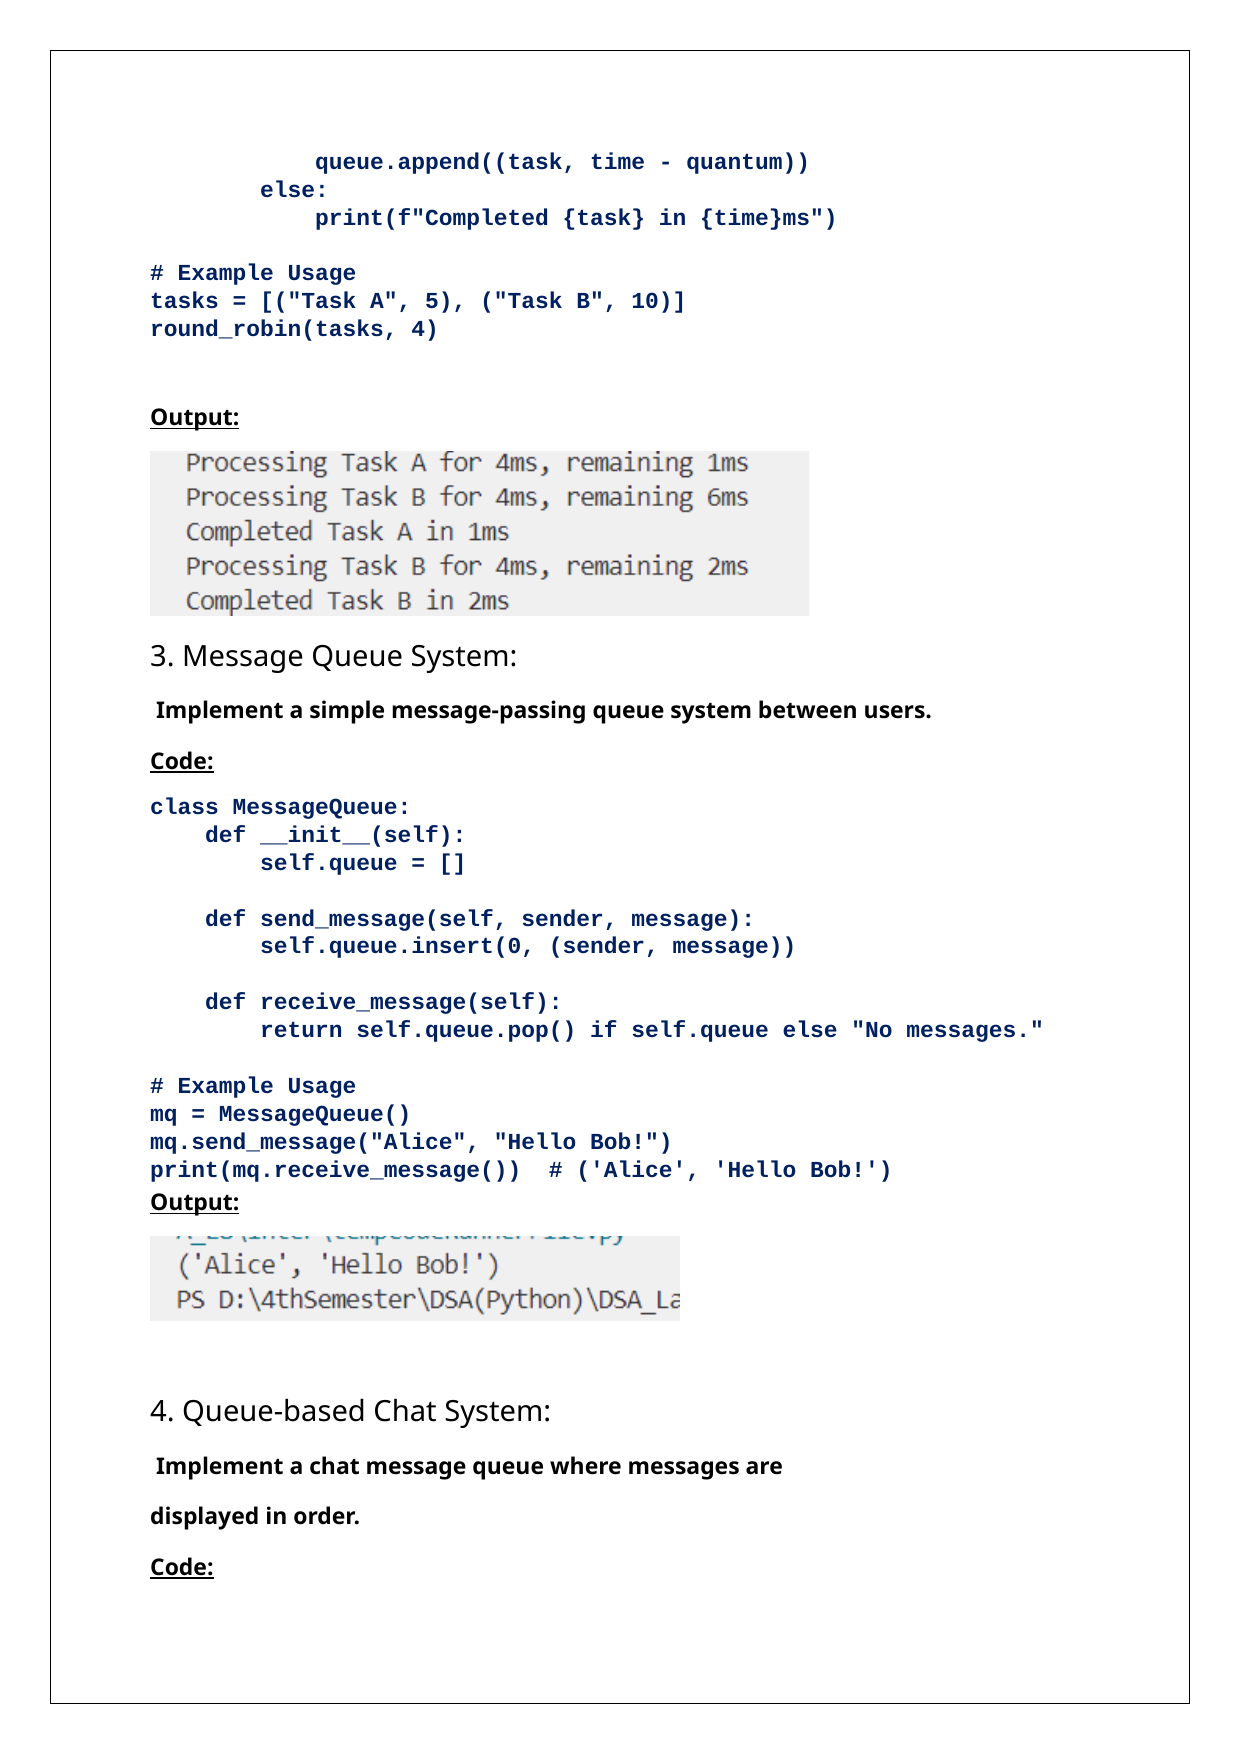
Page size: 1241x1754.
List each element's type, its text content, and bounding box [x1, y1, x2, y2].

text displayed in order. [150, 1500, 1090, 1532]
text mq = MessageQueue() [150, 1102, 1090, 1128]
text else: [150, 178, 1090, 204]
text self.queue.insert(0, (sender, message)) [150, 935, 1090, 961]
text def __init__(self): [150, 823, 1090, 849]
text print(f"Completed {task} in {time}ms") [150, 206, 1090, 232]
text # Example Usage [150, 262, 1090, 288]
text def send_message(self, sender, message): [150, 907, 1090, 933]
text return self.queue.pop() if self.queue else "No messages." [150, 1018, 1090, 1044]
text Output: [150, 401, 1090, 432]
text class MessageQueue: [150, 795, 1090, 821]
picture [150, 1236, 680, 1321]
text self.queue = [] [150, 851, 1090, 877]
text Code: [150, 1551, 1090, 1582]
text Implement a chat message queue where messages are [150, 1450, 1090, 1481]
text 4. Queue-based Chat System: [150, 1390, 1090, 1430]
text round_robin(tasks, 4) [150, 317, 1090, 343]
picture [150, 451, 810, 616]
text queue.append((task, time - quantum)) [150, 150, 1090, 176]
text Output: [150, 1186, 1090, 1217]
text 3. Message Queue System: [150, 635, 1090, 674]
text # Example Usage [150, 1074, 1090, 1100]
text Code: [150, 745, 1090, 776]
text print(mq.receive_message()) # ('Alice', 'Hello Bob!') [150, 1158, 1090, 1184]
text tasks = [("Task A", 5), ("Task B", 10)] [150, 289, 1090, 316]
text def receive_message(self): [150, 991, 1090, 1017]
text Implement a simple message-passing queue system between users. [150, 694, 1090, 726]
text mq.send_message("Alice", "Hello Bob!") [150, 1130, 1090, 1156]
